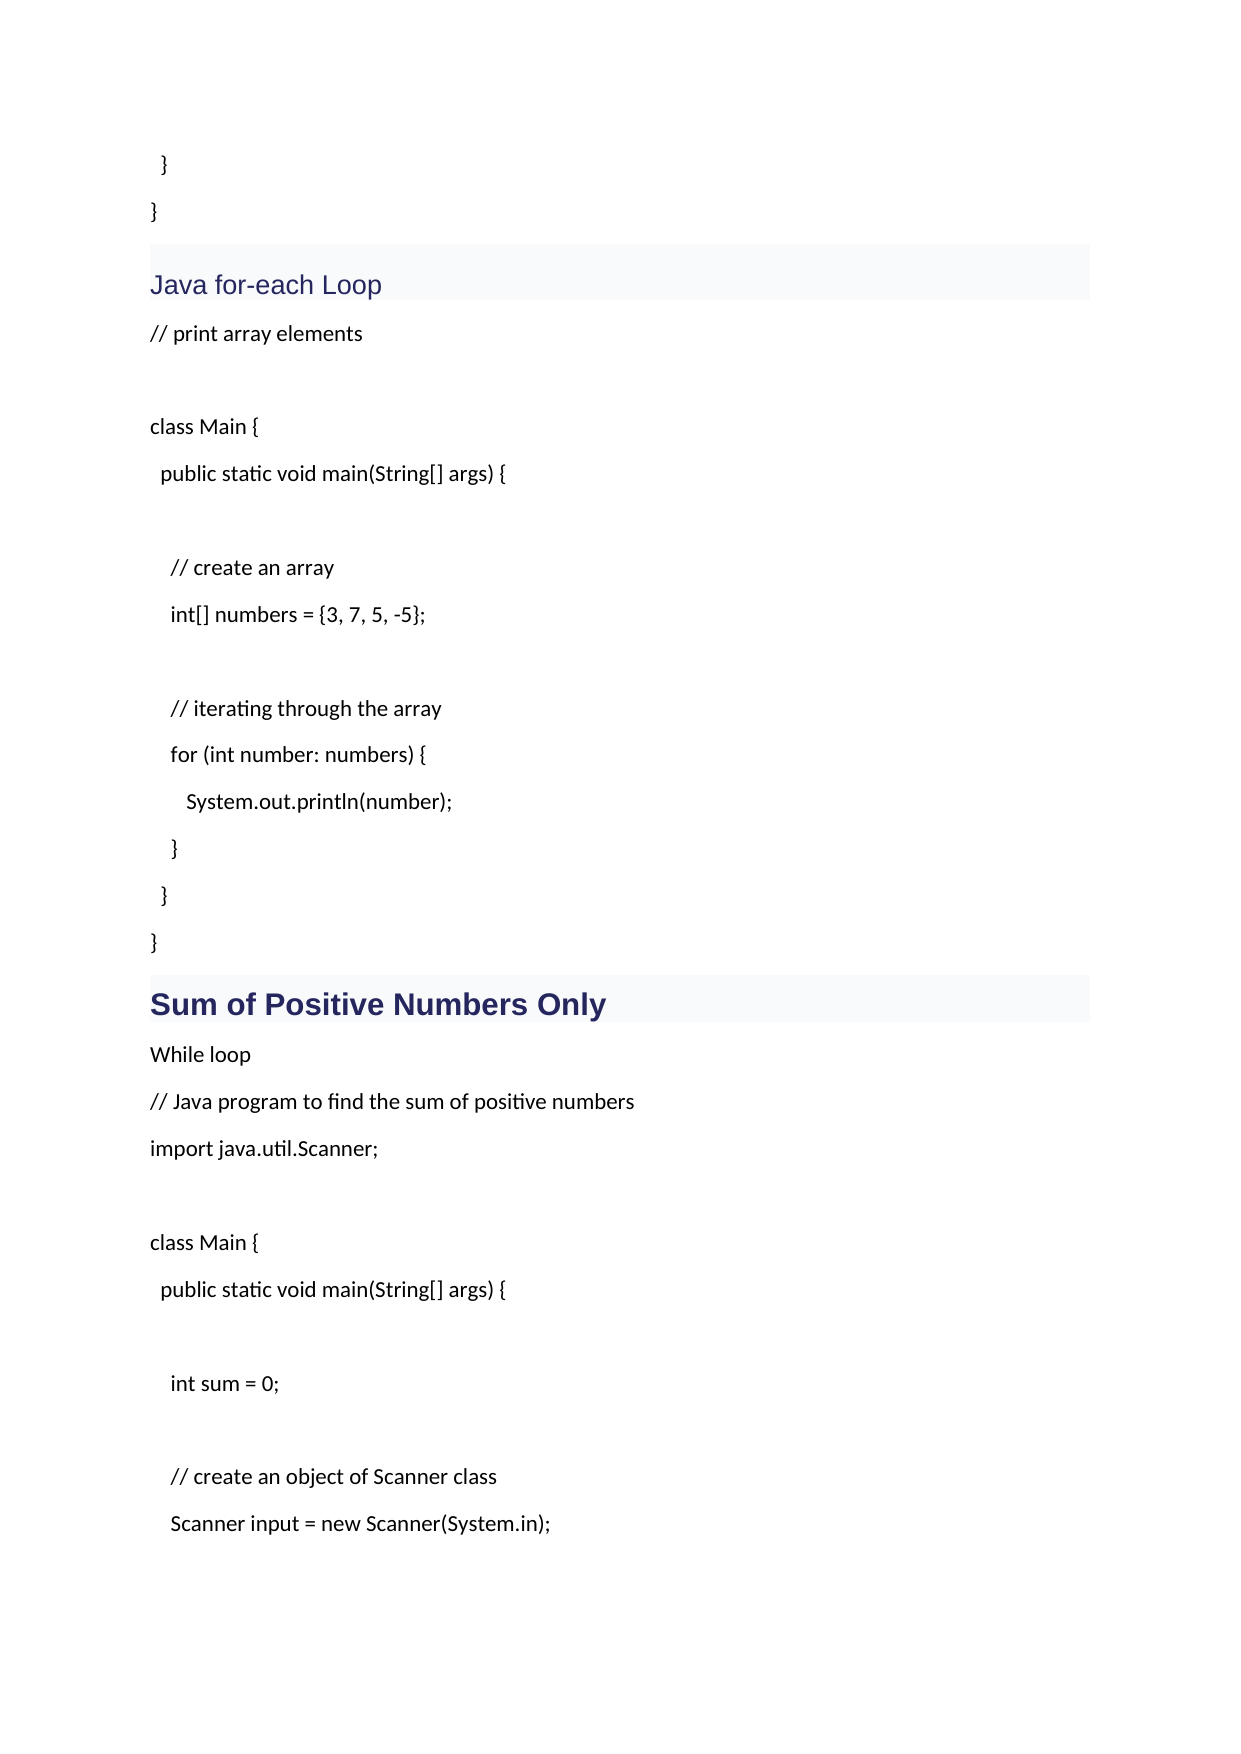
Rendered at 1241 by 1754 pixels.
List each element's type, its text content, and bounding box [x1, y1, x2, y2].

text int sum = 0; [150, 1369, 1090, 1397]
text class Main { [150, 412, 1090, 441]
text // iterating through the array [150, 694, 1090, 722]
text } [150, 928, 1090, 956]
text // create an array [150, 553, 1090, 581]
text for (int number: numbers) { [150, 741, 1090, 769]
text // Java program to find the sum of positive numbers [150, 1087, 1090, 1116]
text int[] numbers = {3, 7, 5, -5}; [150, 600, 1090, 628]
text } [150, 834, 1090, 862]
text System.out.println(number); [150, 787, 1090, 816]
text } [150, 150, 1090, 178]
text class Main { [150, 1228, 1090, 1256]
subtitle Sum of Positive Numbers Only [150, 975, 1090, 1022]
text } [150, 881, 1090, 909]
text public static void main(String[] args) { [150, 459, 1090, 487]
subtitle Java for-each Loop [150, 244, 1090, 300]
text } [150, 197, 1090, 225]
text While loop [150, 1041, 1090, 1069]
text import java.util.Scanner; [150, 1134, 1090, 1162]
text // print array elements [150, 319, 1090, 347]
text Scanner input = new Scanner(System.in); [150, 1509, 1090, 1537]
text // create an object of Scanner class [150, 1462, 1090, 1491]
text public static void main(String[] args) { [150, 1275, 1090, 1303]
